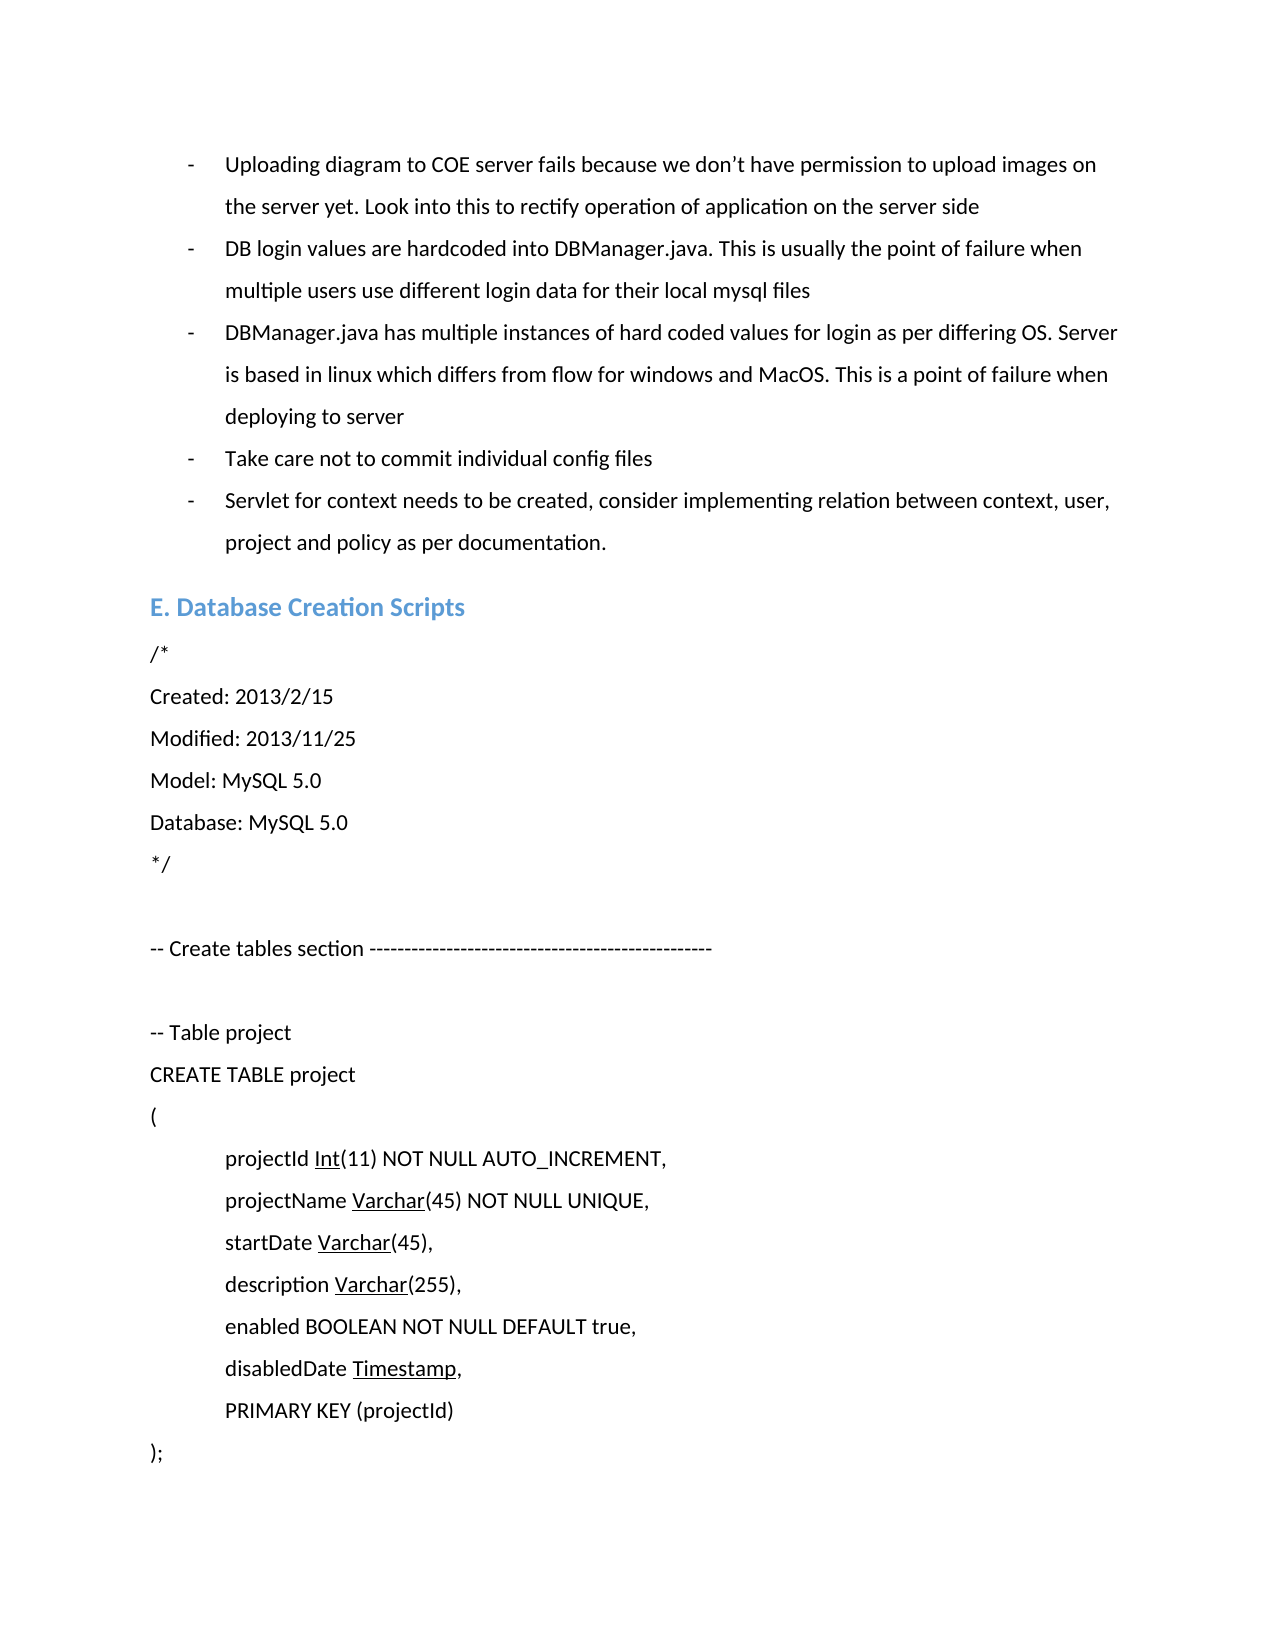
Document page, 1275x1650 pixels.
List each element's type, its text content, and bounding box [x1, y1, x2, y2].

text Database: MySQL 5.0 [150, 808, 1125, 836]
list Uploading diagram to COE server fails because we don’t have permission to upload images on the server yet. Look into this to rectify operation of application on the server side [187, 150, 1125, 220]
text description Varchar(255), [150, 1270, 1125, 1298]
text projectId Int(11) NOT NULL AUTO_INCREMENT, [150, 1144, 1125, 1172]
text /* [150, 640, 1125, 668]
text Model: MySQL 5.0 [150, 766, 1125, 794]
list DB login values are hardcoded into DBManager.java. This is usually the point of failure when multiple users use different login data for their local mysql files [187, 234, 1125, 304]
text CREATE TABLE project [150, 1060, 1125, 1088]
text PRIMARY KEY (projectId) [150, 1396, 1125, 1424]
text Modified: 2013/11/25 [150, 724, 1125, 752]
text ( [150, 1102, 1125, 1130]
text -- Create tables section ------------------------------------------------- [150, 934, 1125, 962]
text */ [150, 850, 1125, 878]
text projectName Varchar(45) NOT NULL UNIQUE, [150, 1186, 1125, 1214]
text disabledDate Timestamp, [150, 1354, 1125, 1382]
text enabled BOOLEAN NOT NULL DEFAULT true, [150, 1312, 1125, 1340]
subtitle E. Database Creation Scripts [150, 591, 1125, 624]
list Take care not to commit individual config files [187, 444, 1125, 472]
text Created: 2013/2/15 [150, 682, 1125, 710]
list Servlet for context needs to be created, consider implementing relation between context, user, project and policy as per documentation. [187, 486, 1125, 556]
text ); [150, 1438, 1125, 1466]
text startDate Varchar(45), [150, 1228, 1125, 1256]
text -- Table project [150, 1018, 1125, 1046]
list DBManager.java has multiple instances of hard coded values for login as per differing OS. Server is based in linux which differs from flow for windows and MacOS. This is a point of failure when deploying to server [187, 318, 1125, 430]
